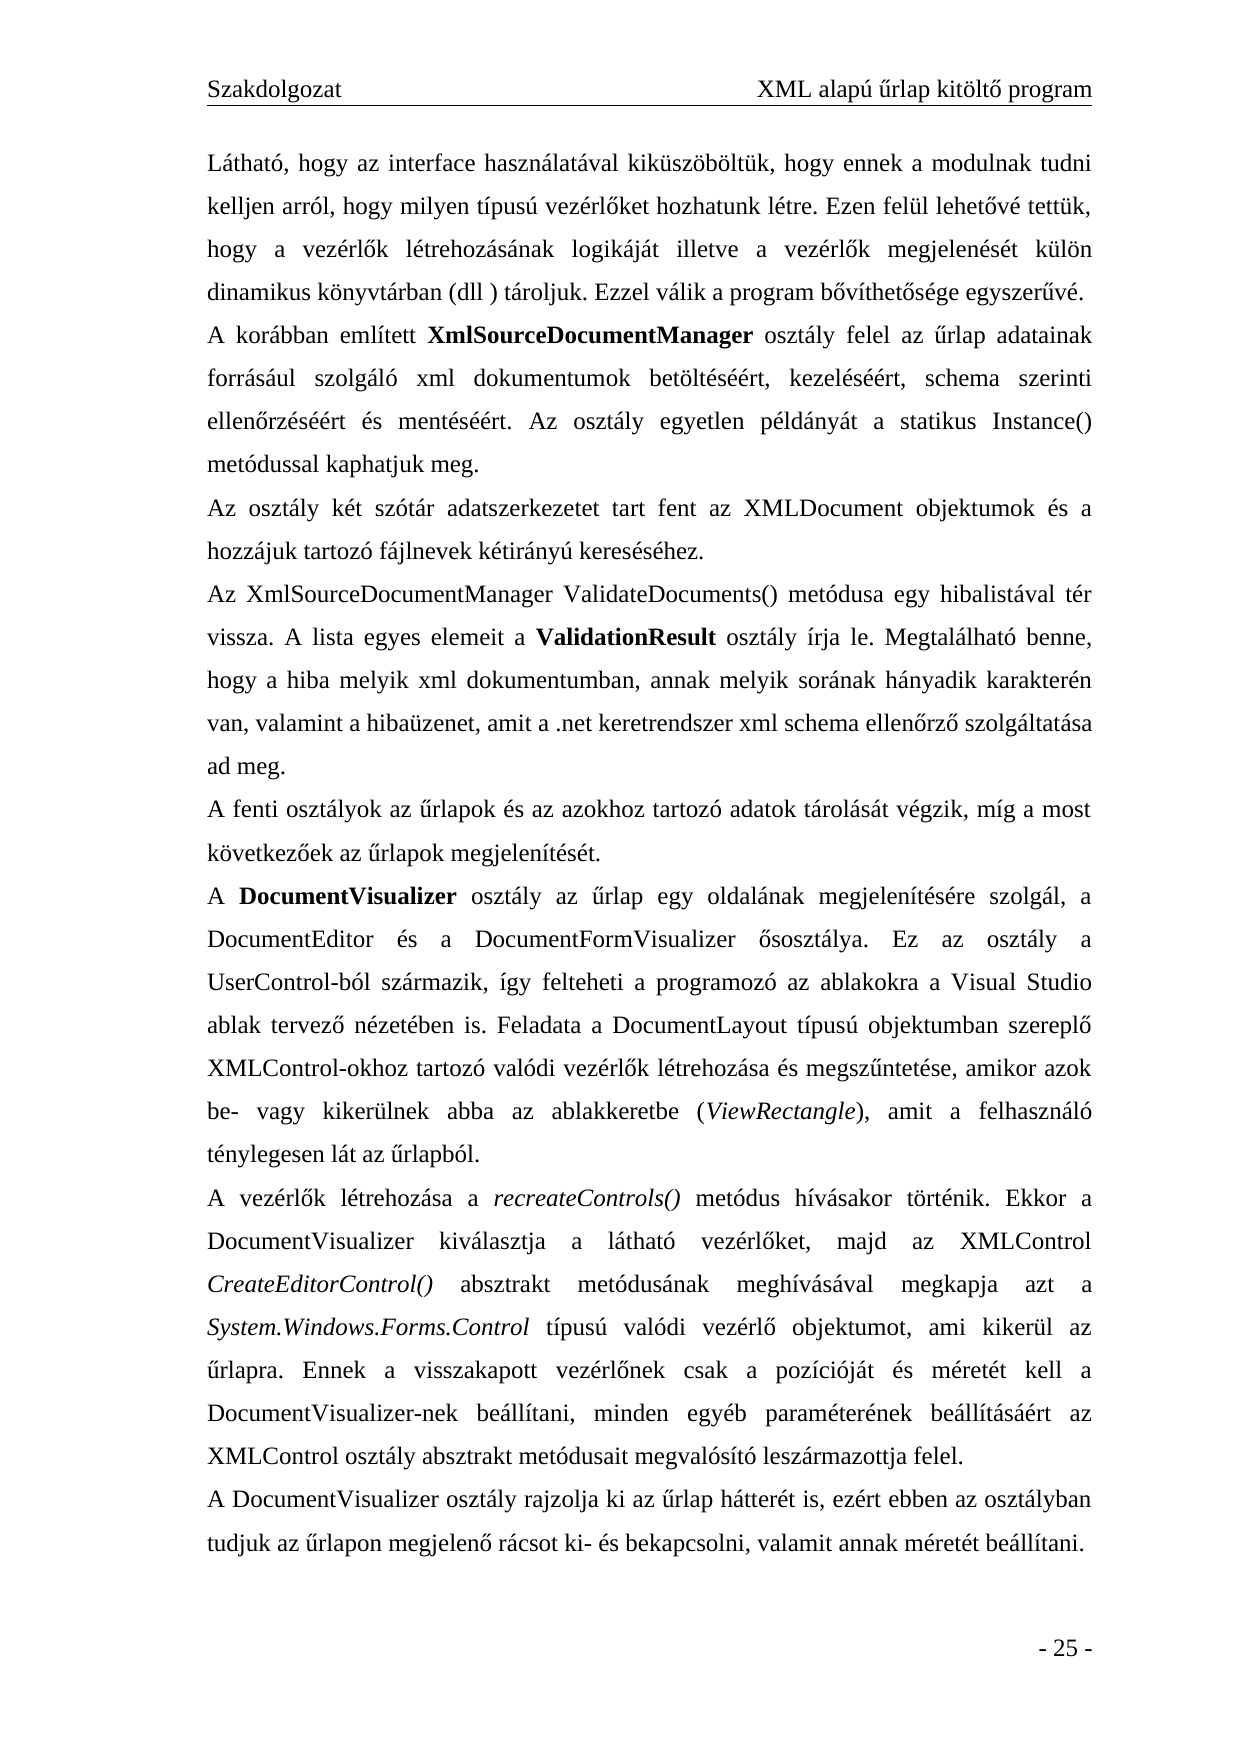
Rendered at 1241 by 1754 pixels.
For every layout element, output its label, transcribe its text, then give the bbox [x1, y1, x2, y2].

text Az XmlSourceDocumentManager ValidateDocuments() metódusa egy hibalistával tér vissza. A lista egyes elemeit a ValidationResult osztály írja le. Megtalálható benne, hogy a hiba melyik xml dokumentumban, annak melyik sorának hányadik karakterén van, valamint a hibaüzenet, amit a .net keretrendszer xml schema ellenőrző szolgáltatása ad meg. [207, 579, 1092, 780]
text A fenti osztályok az űrlapok és az azokhoz tartozó adatok tárolását végzik, míg a most következőek az űrlapok megjelenítését. [207, 794, 1092, 866]
text Az osztály két szótár adatszerkezetet tart fent az XMLDocument objektumok és a hozzájuk tartozó fájlnevek kétirányú kereséséhez. [207, 493, 1092, 564]
text A DocumentVisualizer osztály az űrlap egy oldalának megjelenítésére szolgál, a DocumentEditor és a DocumentFormVisualizer ősosztálya. Ez az osztály a UserControl-ból származik, így felteheti a programozó az ablakokra a Visual Studio ablak tervező nézetében is. Feladata a DocumentLayout típusú objektumban szereplő XMLControl-okhoz tartozó valódi vezérlők létrehozása és megszűntetése, amikor azok be- vagy kikerülnek abba az ablakkeretbe (ViewRectangle), amit a felhasználó ténylegesen lát az űrlapból. [207, 881, 1092, 1168]
text A korábban említett XmlSourceDocumentManager osztály felel az űrlap adatainak forrásául szolgáló xml dokumentumok betöltéséért, kezeléséért, schema szerinti ellenőrzéséért és mentéséért. Az osztály egyetlen példányát a statikus Instance() metódussal kaphatjuk meg. [207, 320, 1092, 478]
text A DocumentVisualizer osztály rajzolja ki az űrlap hátterét is, ezért ebben az osztályban tudjuk az űrlapon megjelenő rácsot ki- és bekapcsolni, valamit annak méretét beállítani. [207, 1484, 1092, 1556]
text A vezérlők létrehozása a recreateControls() metódus hívásakor történik. Ekkor a DocumentVisualizer kiválasztja a látható vezérlőket, majd az XMLControl CreateEditorControl() absztrakt metódusának meghívásával megkapja azt a System.Windows.Forms.Control típusú valódi vezérlő objektumot, ami kikerül az űrlapra. Ennek a visszakapott vezérlőnek csak a pozícióját és méretét kell a DocumentVisualizer-nek beállítani, minden egyéb paraméterének beállításáért az XMLControl osztály absztrakt metódusait megvalósító leszármazottja felel. [207, 1183, 1092, 1470]
